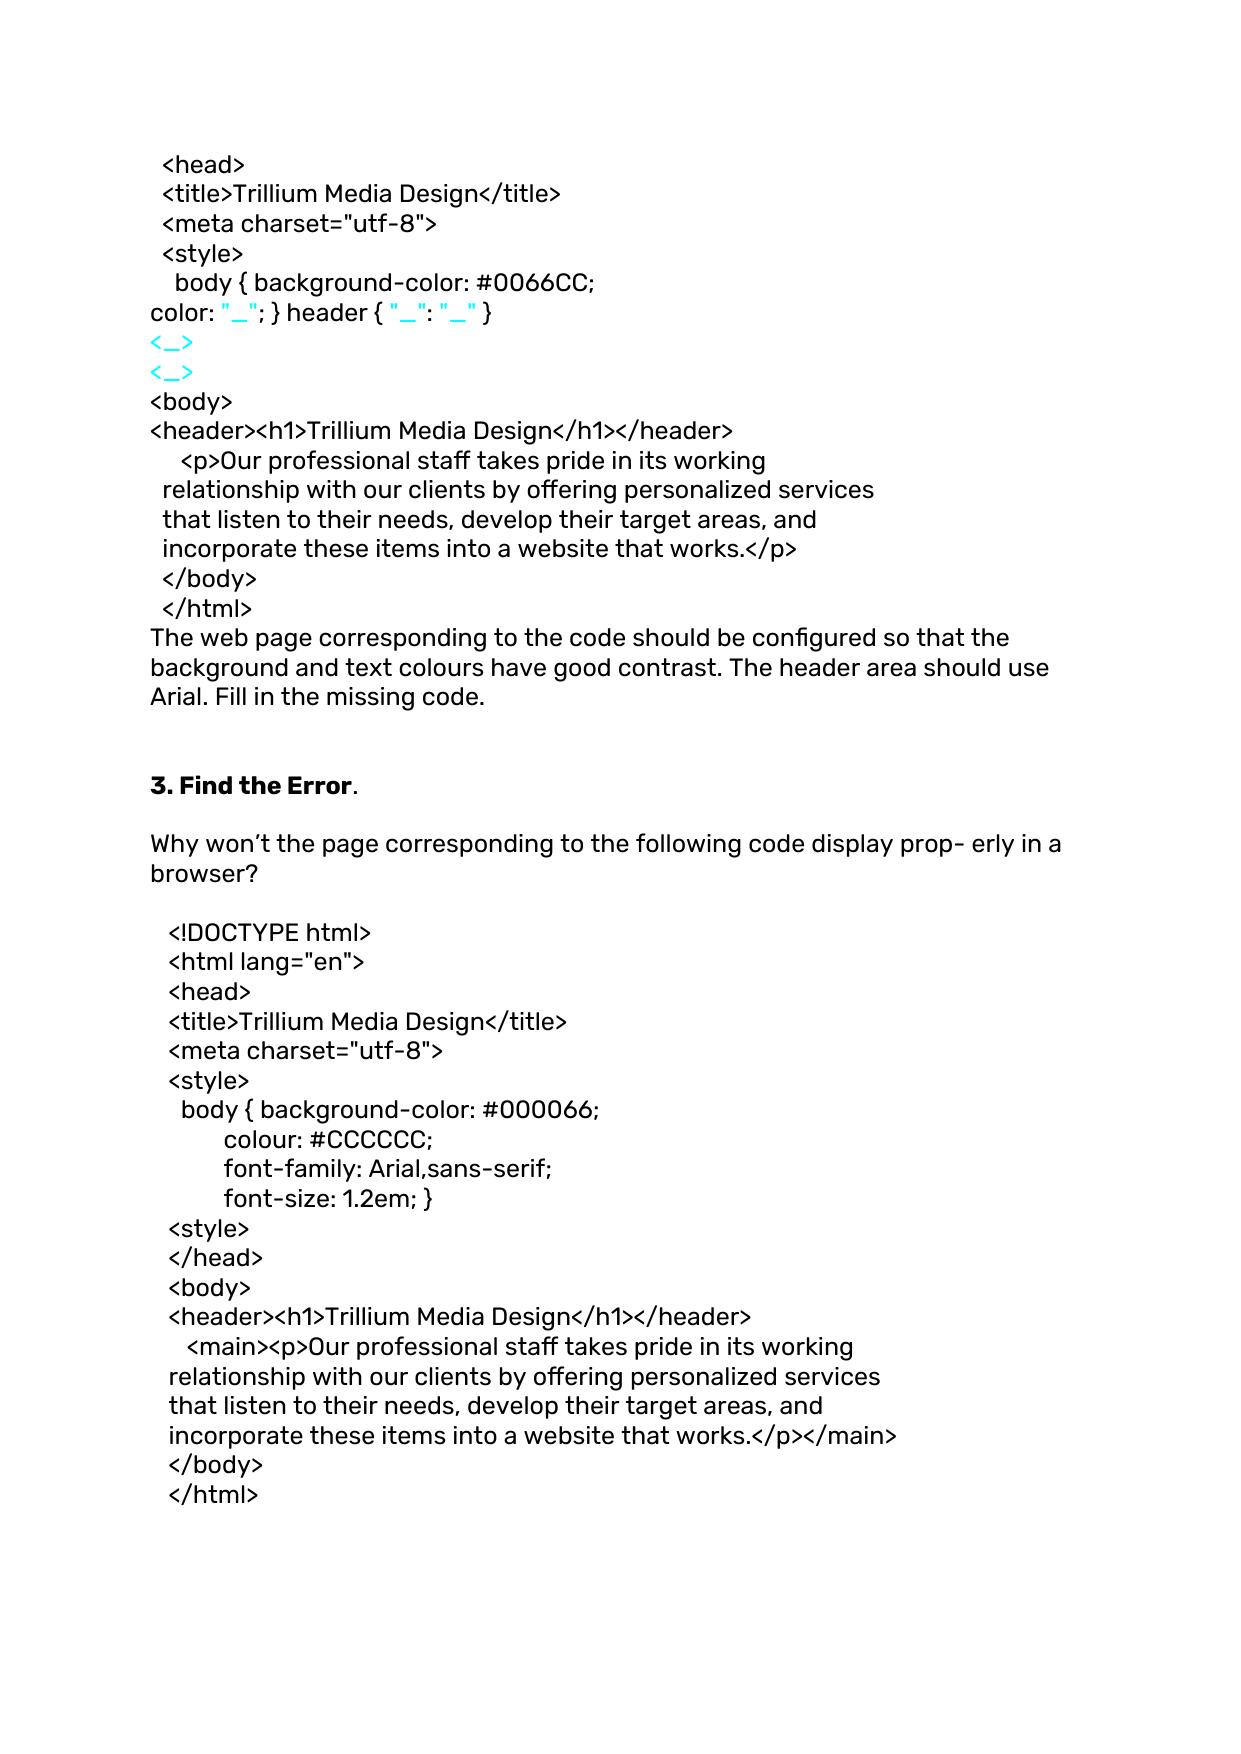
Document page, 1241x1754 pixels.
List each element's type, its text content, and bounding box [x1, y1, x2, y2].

text <style> [150, 239, 1090, 268]
text </body> [150, 564, 1090, 594]
text <html lang="en"> [150, 947, 1090, 977]
text <title>Trillium Media Design</title> [150, 179, 1090, 209]
text </html> [150, 594, 1090, 623]
text font-family: Arial,sans-serif; [150, 1154, 1090, 1184]
text The web page corresponding to the code should be configured so that the background and text colours have good contrast. The header area should use Arial. Fill in the missing code. [150, 623, 1090, 712]
text <main><p>Our professional staff takes pride in its working [150, 1332, 1090, 1362]
text <meta charset="utf-8"> [150, 209, 1090, 239]
text incorporate these items into a website that works.</p> [150, 534, 1090, 564]
text Why won’t the page corresponding to the following code display prop- erly in a browser? [150, 829, 1090, 889]
text font-size: 1.2em; } [150, 1184, 1090, 1214]
text that listen to their needs, develop their target areas, and [150, 1391, 1090, 1421]
text <title>Trillium Media Design</title> [150, 1007, 1090, 1036]
text <header><h1>Trillium Media Design</h1></header> [150, 1302, 1090, 1332]
text relationship with our clients by offering personalized services [150, 475, 1090, 505]
text body { background-color: #000066; [150, 1095, 1090, 1125]
text <p>Our professional staff takes pride in its working [150, 446, 1090, 475]
text <style> [150, 1066, 1090, 1095]
text incorporate these items into a website that works.</p></main> [150, 1421, 1090, 1450]
text </body> [150, 1450, 1090, 1480]
text <meta charset="utf-8"> [150, 1036, 1090, 1066]
text colour: #CCCCCC; [150, 1125, 1090, 1154]
text <head> [150, 977, 1090, 1007]
text </head> [150, 1243, 1090, 1273]
text <body> [150, 1273, 1090, 1302]
text 3. Find the Error. [150, 771, 1090, 800]
text that listen to their needs, develop their target areas, and [150, 505, 1090, 534]
text <head> [150, 150, 1090, 179]
text <_> <_> <body> <header><h1>Trillium Media Design</h1></header> [150, 327, 1090, 446]
text </html> [150, 1480, 1090, 1509]
text <style> [150, 1214, 1090, 1243]
text relationship with our clients by offering personalized services [150, 1362, 1090, 1391]
text <!DOCTYPE html> [150, 918, 1090, 947]
text body { background-color: #0066CC; [150, 268, 1090, 298]
text color: "_"; } header { "_": "_" } [150, 298, 1090, 327]
